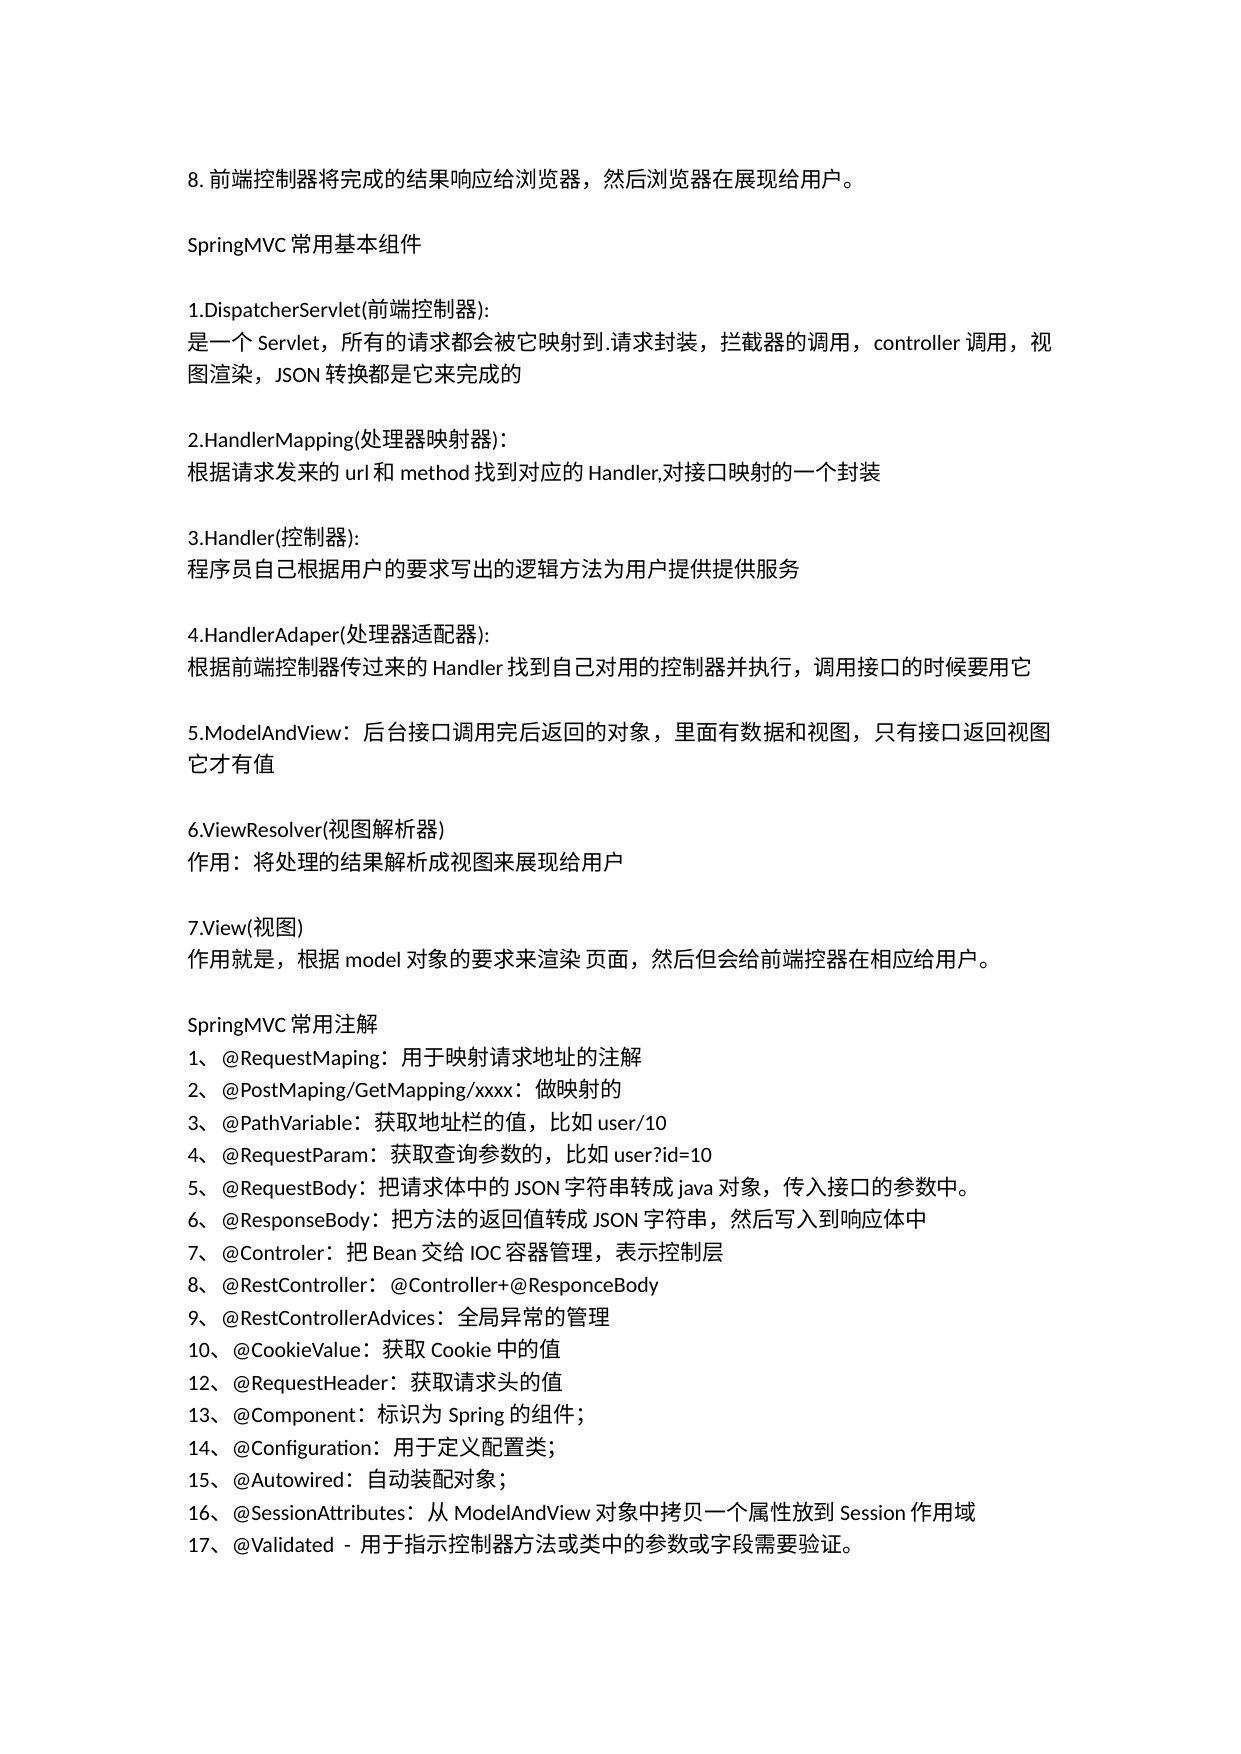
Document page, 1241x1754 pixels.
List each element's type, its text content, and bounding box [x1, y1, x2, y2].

text 4、@RequestParam：获取查询参数的，比如user?id=10 [187, 1137, 1053, 1169]
text 15、@Autowired：自动装配对象； [187, 1462, 1053, 1494]
text 作用：将处理的结果解析成视图来展现给用户 [187, 844, 1053, 877]
text 9、@RestControllerAdvices：全局异常的管理 [187, 1299, 1053, 1332]
text 3、@PathVariable：获取地址栏的值，比如user/10 [187, 1104, 1053, 1137]
text 2.HandlerMapping(处理器映射器)： [187, 422, 1053, 454]
text 12、@RequestHeader：获取请求头的值 [187, 1364, 1053, 1397]
text 根据请求发来的url和method找到对应的Handler,对接口映射的一个封装 [187, 454, 1053, 487]
text 17、@Validated - 用于指示控制器方法或类中的参数或字段需要验证。 [187, 1527, 1053, 1559]
text 4.HandlerAdaper(处理器适配器): [187, 617, 1053, 649]
text 6.ViewResolver(视图解析器) [187, 812, 1053, 844]
text 程序员自己根据用户的要求写出的逻辑方法为用户提供提供服务 [187, 552, 1053, 584]
text 根据前端控制器传过来的Handler找到自己对用的控制器并执行，调用接口的时候要用它 [187, 649, 1053, 682]
text 16、@SessionAttributes：从ModelAndView对象中拷贝一个属性放到Session作用域 [187, 1494, 1053, 1527]
text 13、@Component：标识为 Spring 的组件； [187, 1397, 1053, 1429]
text 1.DispatcherServlet(前端控制器): [187, 292, 1053, 324]
text 8. 前端控制器将完成的结果响应给浏览器，然后浏览器在展现给用户。 [187, 162, 1053, 194]
text 5、@RequestBody：把请求体中的JSON字符串转成java对象，传入接口的参数中。 [187, 1169, 1053, 1202]
text 8、@RestController：@Controller+@ResponceBody [187, 1267, 1053, 1299]
text 是一个Servlet，所有的请求都会被它映射到.请求封装，拦截器的调用，controller调用，视图渲染，JSON转换都是它来完成的 [187, 324, 1053, 389]
text 5.ModelAndView：后台接口调用完后返回的对象，里面有数据和视图，只有接口返回视图它才有值 [187, 714, 1053, 779]
text 10、@CookieValue：获取Cookie中的值 [187, 1332, 1053, 1364]
text 14、@Configuration：用于定义配置类； [187, 1429, 1053, 1462]
text SpringMVC常用注解 [187, 1007, 1053, 1039]
text SpringMVC常用基本组件 [187, 227, 1053, 259]
text 6、@ResponseBody：把方法的返回值转成JSON字符串，然后写入到响应体中 [187, 1202, 1053, 1234]
text 作用就是，根据model对象的要求来渲染 页面，然后但会给前端控器在相应给用户。 [187, 942, 1053, 974]
text 7.View(视图) [187, 909, 1053, 942]
text 2、@PostMaping/GetMapping/xxxx：做映射的 [187, 1072, 1053, 1104]
text 3.Handler(控制器): [187, 519, 1053, 552]
text 7、@Controler：把Bean交给IOC容器管理，表示控制层 [187, 1234, 1053, 1267]
text 1、@RequestMaping：用于映射请求地址的注解 [187, 1039, 1053, 1072]
